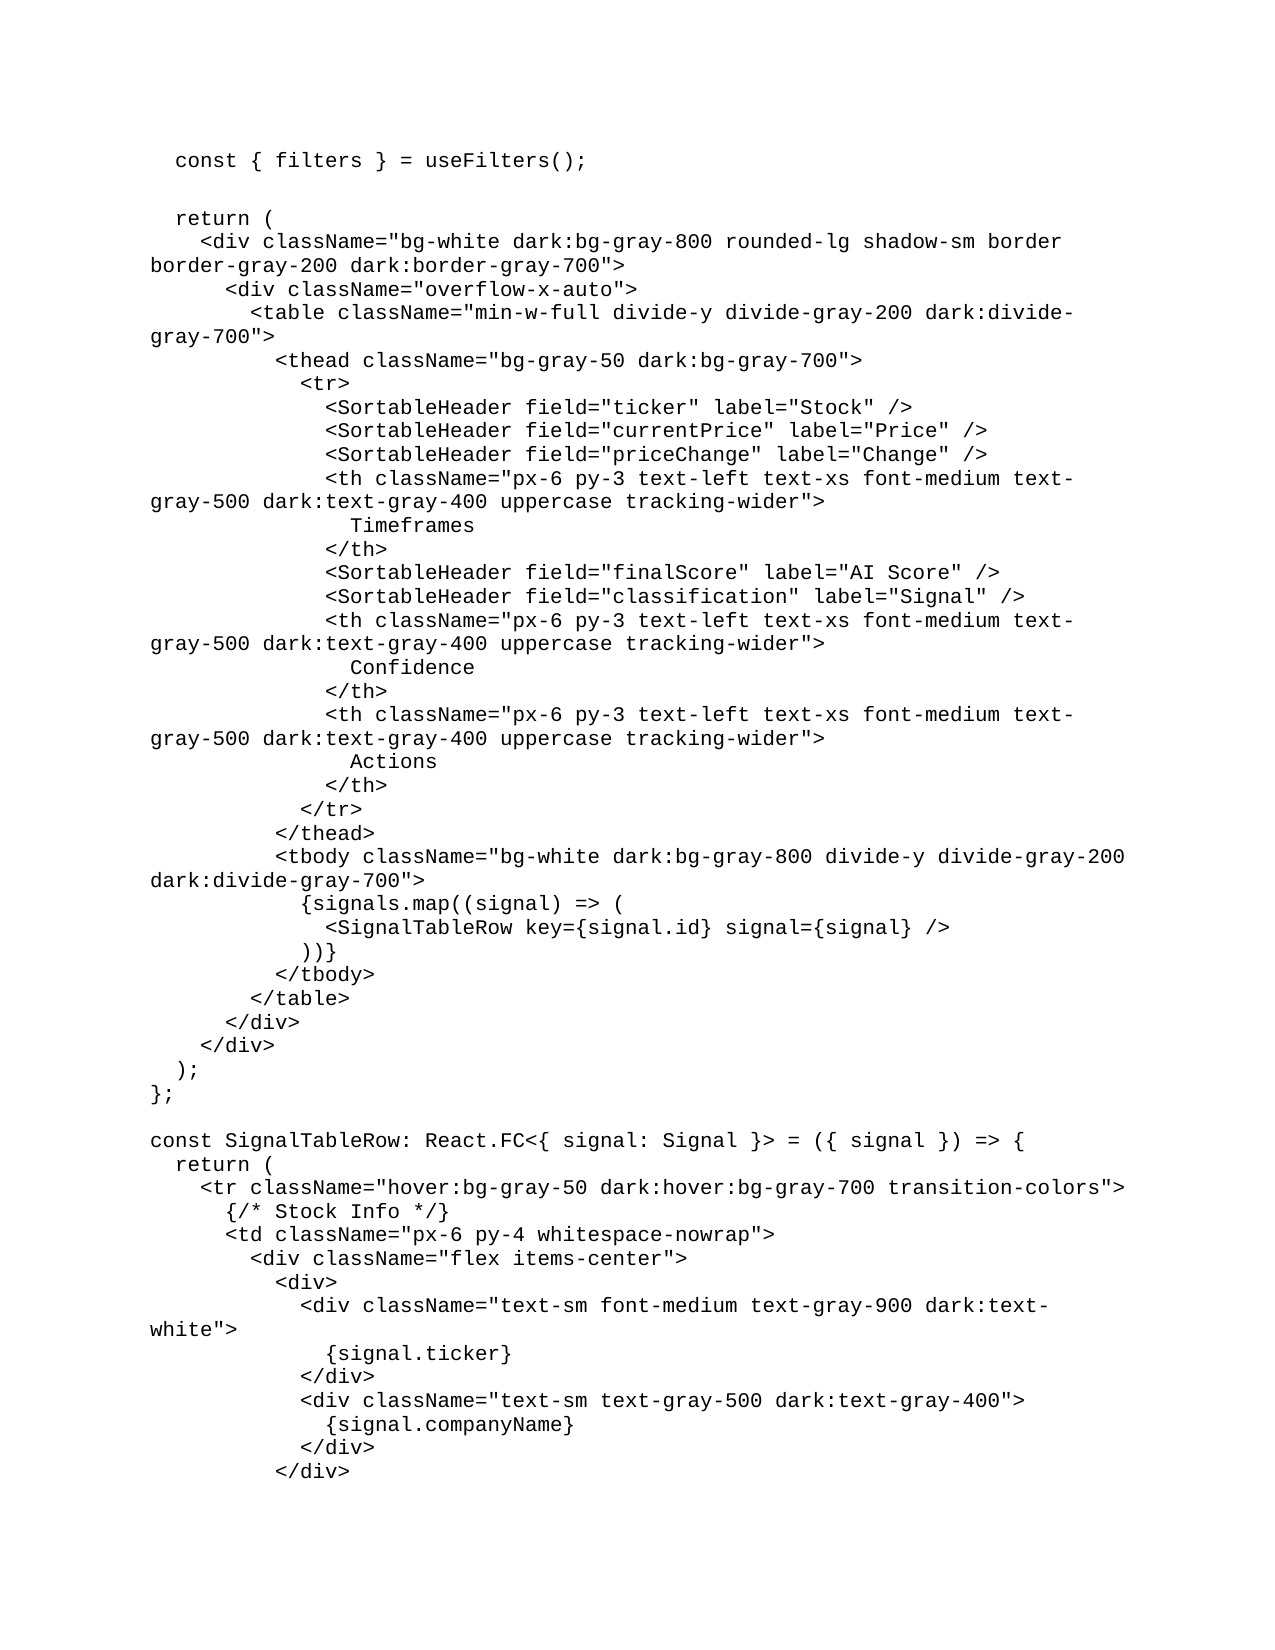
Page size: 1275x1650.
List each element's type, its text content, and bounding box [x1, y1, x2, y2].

text </table> [150, 988, 1125, 1012]
text </thead> [150, 822, 1125, 846]
text <table className="min-w-full divide-y divide-gray-200 dark:divide-gray-700"> [150, 302, 1125, 349]
text </tr> [150, 799, 1125, 822]
text <th className="px-6 py-3 text-left text-xs font-medium text-gray-500 dark:text-gray-400 uppercase tracking-wider"> [150, 610, 1125, 657]
text Actions [150, 752, 1125, 775]
text {/* Stock Info */} [150, 1201, 1125, 1224]
text <SortableHeader field="currentPrice" label="Price" /> [150, 421, 1125, 444]
text <div className="flex items-center"> [150, 1248, 1125, 1272]
text </th> [150, 775, 1125, 799]
text </div> [150, 1035, 1125, 1059]
text <th className="px-6 py-3 text-left text-xs font-medium text-gray-500 dark:text-gray-400 uppercase tracking-wider"> [150, 704, 1125, 752]
text <tr className="hover:bg-gray-50 dark:hover:bg-gray-700 transition-colors"> [150, 1177, 1125, 1201]
text <tbody className="bg-white dark:bg-gray-800 divide-y divide-gray-200 dark:divide-gray-700"> [150, 846, 1125, 893]
text <div> [150, 1272, 1125, 1295]
text <tr> [150, 373, 1125, 397]
text <SortableHeader field="priceChange" label="Change" /> [150, 444, 1125, 468]
text </div> [150, 1437, 1125, 1461]
text {signal.ticker} [150, 1343, 1125, 1366]
text <td className="px-6 py-4 whitespace-nowrap"> [150, 1224, 1125, 1248]
text Timeframes [150, 515, 1125, 539]
text <SignalTableRow key={signal.id} signal={signal} /> [150, 917, 1125, 941]
text <th className="px-6 py-3 text-left text-xs font-medium text-gray-500 dark:text-gray-400 uppercase tracking-wider"> [150, 468, 1125, 515]
text Confidence [150, 657, 1125, 681]
text {signal.companyName} [150, 1414, 1125, 1437]
text <div className="text-sm text-gray-500 dark:text-gray-400"> [150, 1390, 1125, 1414]
text </div> [150, 1012, 1125, 1035]
text return ( [150, 1153, 1125, 1177]
text </th> [150, 539, 1125, 562]
text {signals.map((signal) => ( [150, 893, 1125, 917]
text </div> [150, 1461, 1125, 1484]
text return ( [150, 208, 1125, 231]
text ))} [150, 941, 1125, 964]
text </th> [150, 681, 1125, 704]
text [150, 1295, 1125, 1343]
text <SortableHeader field="classification" label="Signal" /> [150, 586, 1125, 610]
text <div className="bg-white dark:bg-gray-800 rounded-lg shadow-sm border border-gray-200 dark:border-gray-700"> [150, 231, 1125, 279]
text <SortableHeader field="ticker" label="Stock" /> [150, 397, 1125, 421]
text }; [150, 1083, 1125, 1106]
text const SignalTableRow: React.FC<{ signal: Signal }> = ({ signal }) => { [150, 1130, 1125, 1153]
text </tbody> [150, 964, 1125, 988]
text <div className="overflow-x-auto"> [150, 279, 1125, 302]
text ); [150, 1059, 1125, 1083]
text <thead className="bg-gray-50 dark:bg-gray-700"> [150, 349, 1125, 373]
text </div> [150, 1366, 1125, 1390]
text const { filters } = useFilters(); [150, 150, 1125, 174]
text <SortableHeader field="finalScore" label="AI Score" /> [150, 562, 1125, 586]
